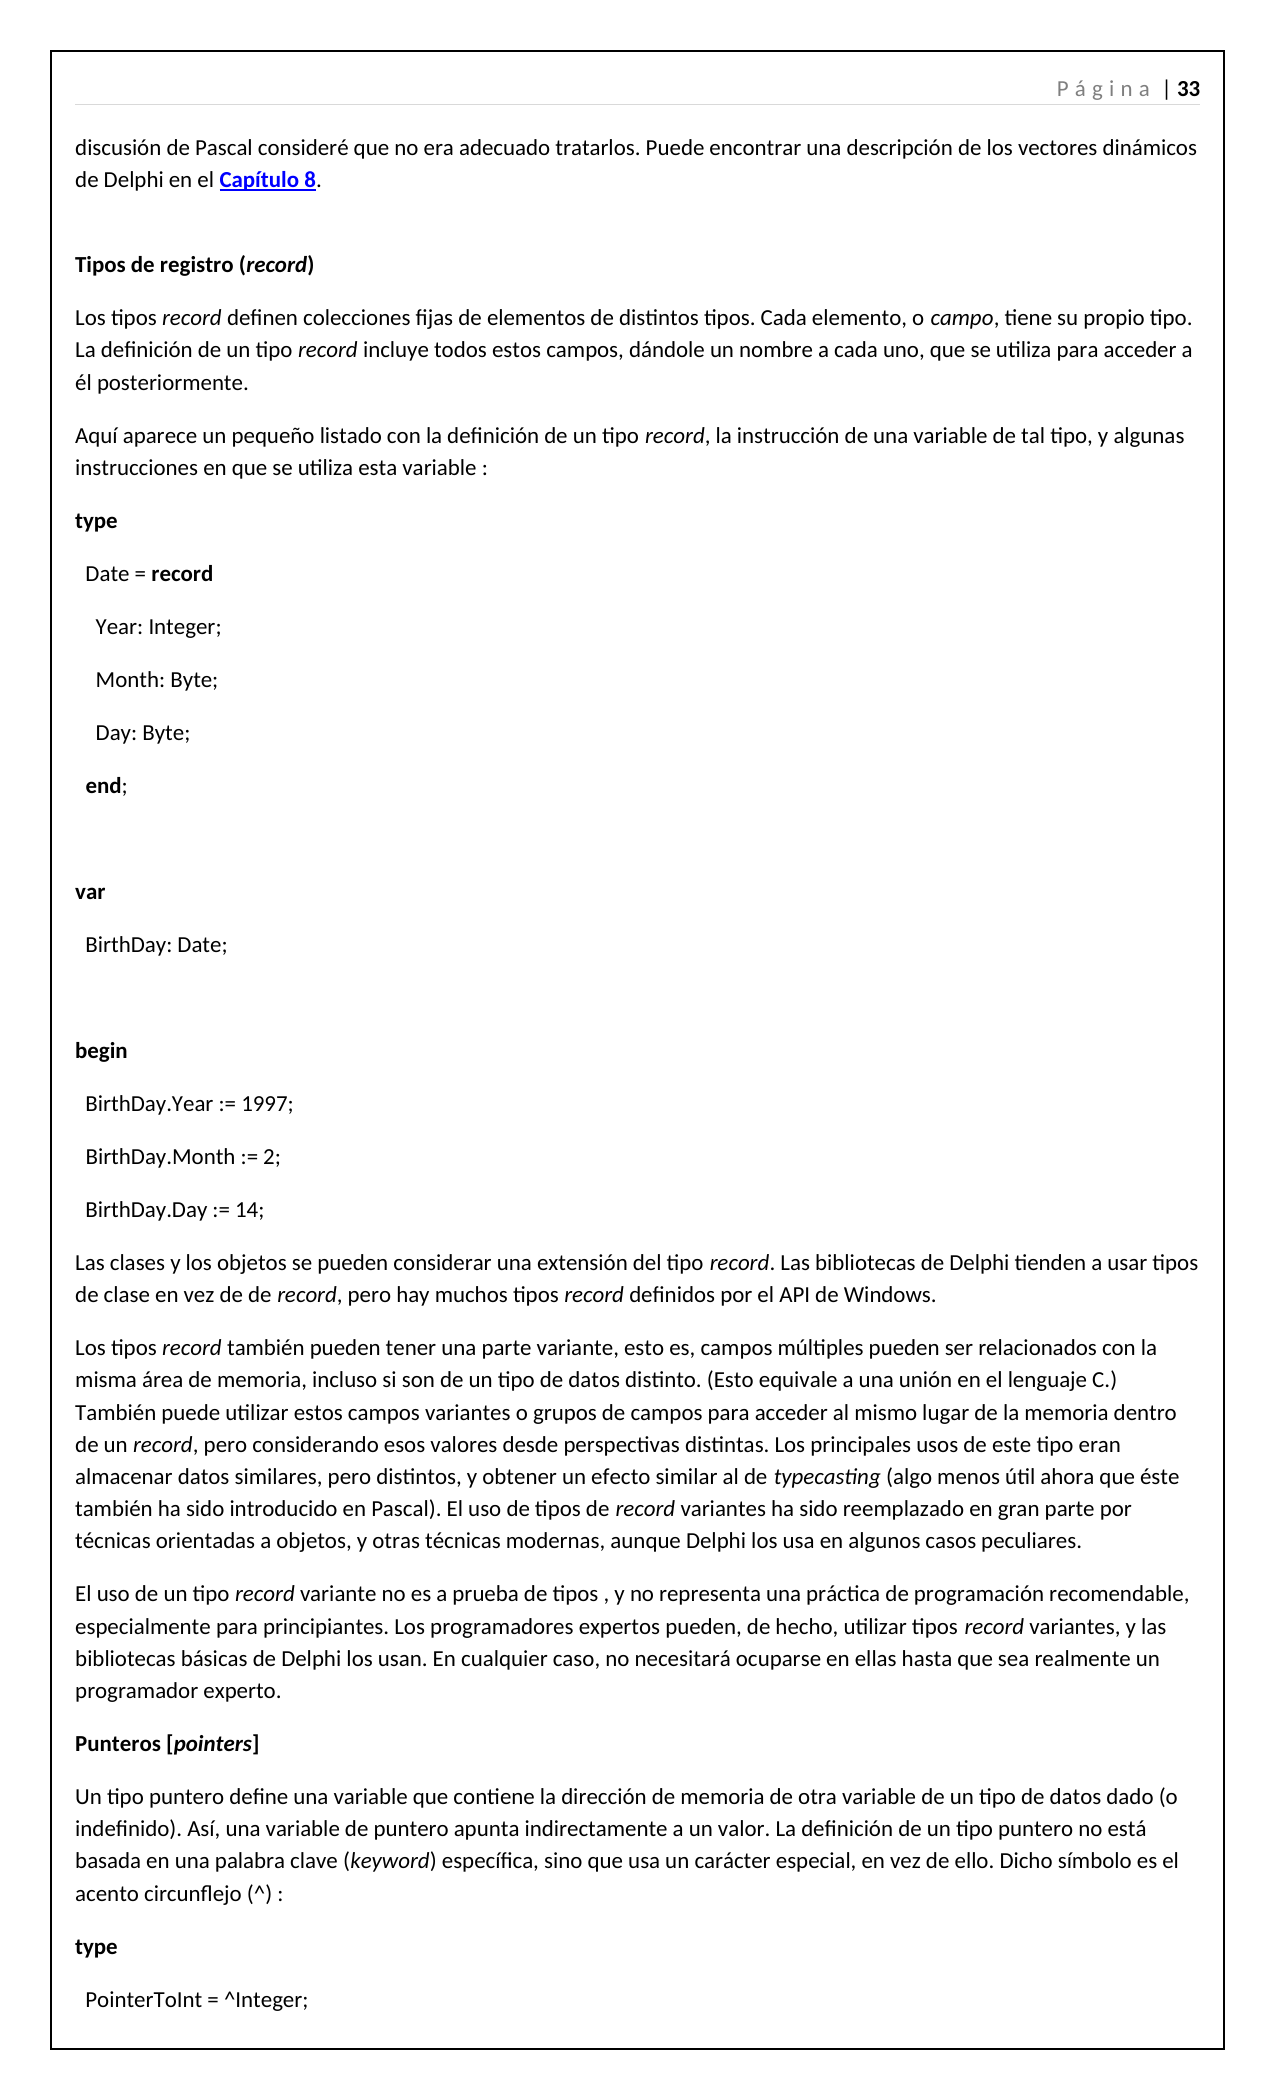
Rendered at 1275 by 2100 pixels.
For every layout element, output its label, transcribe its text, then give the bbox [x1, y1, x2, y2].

text Month: Byte; [75, 665, 1200, 693]
text begin [75, 1036, 1200, 1064]
text Las clases y los objetos se pueden considerar una extensión del tipo record. Las bibliotecas de Delphi tienden a usar tipos de clase en vez de de record, pero hay muchos tipos record definidos por el API de Windows. [75, 1248, 1200, 1308]
text var [75, 877, 1200, 905]
text BirthDay.Day := 14; [75, 1195, 1200, 1223]
text Punteros [pointers] [75, 1729, 1200, 1757]
text BirthDay.Month := 2; [75, 1142, 1200, 1170]
text Aquí aparece un pequeño listado con la definición de un tipo record, la instrucción de una variable de tal tipo, y algunas instrucciones en que se utiliza esta variable : [75, 421, 1200, 481]
text Tipos de registro (record) [75, 218, 1200, 278]
text Date = record [75, 559, 1200, 587]
text type [75, 1932, 1200, 1960]
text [75, 133, 1200, 193]
text Los tipos record también pueden tener una parte variante, esto es, campos múltiples pueden ser relacionados con la misma área de memoria, incluso si son de un tipo de datos distinto. (Esto equivale a una unión en el lenguaje C.) También puede utilizar estos campos variantes o grupos de campos para acceder al mismo lugar de la memoria dentro de un record, pero considerando esos valores desde perspectivas distintas. Los principales usos de este tipo eran almacenar datos similares, pero distintos, y obtener un efecto similar al de typecasting (algo menos útil ahora que éste también ha sido introducido en Pascal). El uso de tipos de record variantes ha sido reemplazado en gran parte por técnicas orientadas a objetos, y otras técnicas modernas, aunque Delphi los usa en algunos casos peculiares. [75, 1333, 1200, 1554]
text El uso de un tipo record variante no es a prueba de tipos , y no representa una práctica de programación recomendable, especialmente para principiantes. Los programadores expertos pueden, de hecho, utilizar tipos record variantes, y las bibliotecas básicas de Delphi los usan. En cualquier caso, no necesitará ocuparse en ellas hasta que sea realmente un programador experto. [75, 1579, 1200, 1704]
text Year: Integer; [75, 612, 1200, 640]
text BirthDay: Date; [75, 930, 1200, 958]
text PointerToInt = ^Integer; [75, 1985, 1200, 2013]
text BirthDay.Year := 1997; [75, 1089, 1200, 1117]
text end; [75, 771, 1200, 799]
text Los tipos record definen colecciones fijas de elementos de distintos tipos. Cada elemento, o campo, tiene su propio tipo. La definición de un tipo record incluye todos estos campos, dándole un nombre a cada uno, que se utiliza para acceder a él posteriormente. [75, 303, 1200, 396]
text Un tipo puntero define una variable que contiene la dirección de memoria de otra variable de un tipo de datos dado (o indefinido). Así, una variable de puntero apunta indirectamente a un valor. La definición de un tipo puntero no está basada en una palabra clave (keyword) específica, sino que usa un carácter especial, en vez de ello. Dicho símbolo es el acento circunflejo (^) : [75, 1782, 1200, 1907]
text type [75, 506, 1200, 534]
text Day: Byte; [75, 718, 1200, 746]
